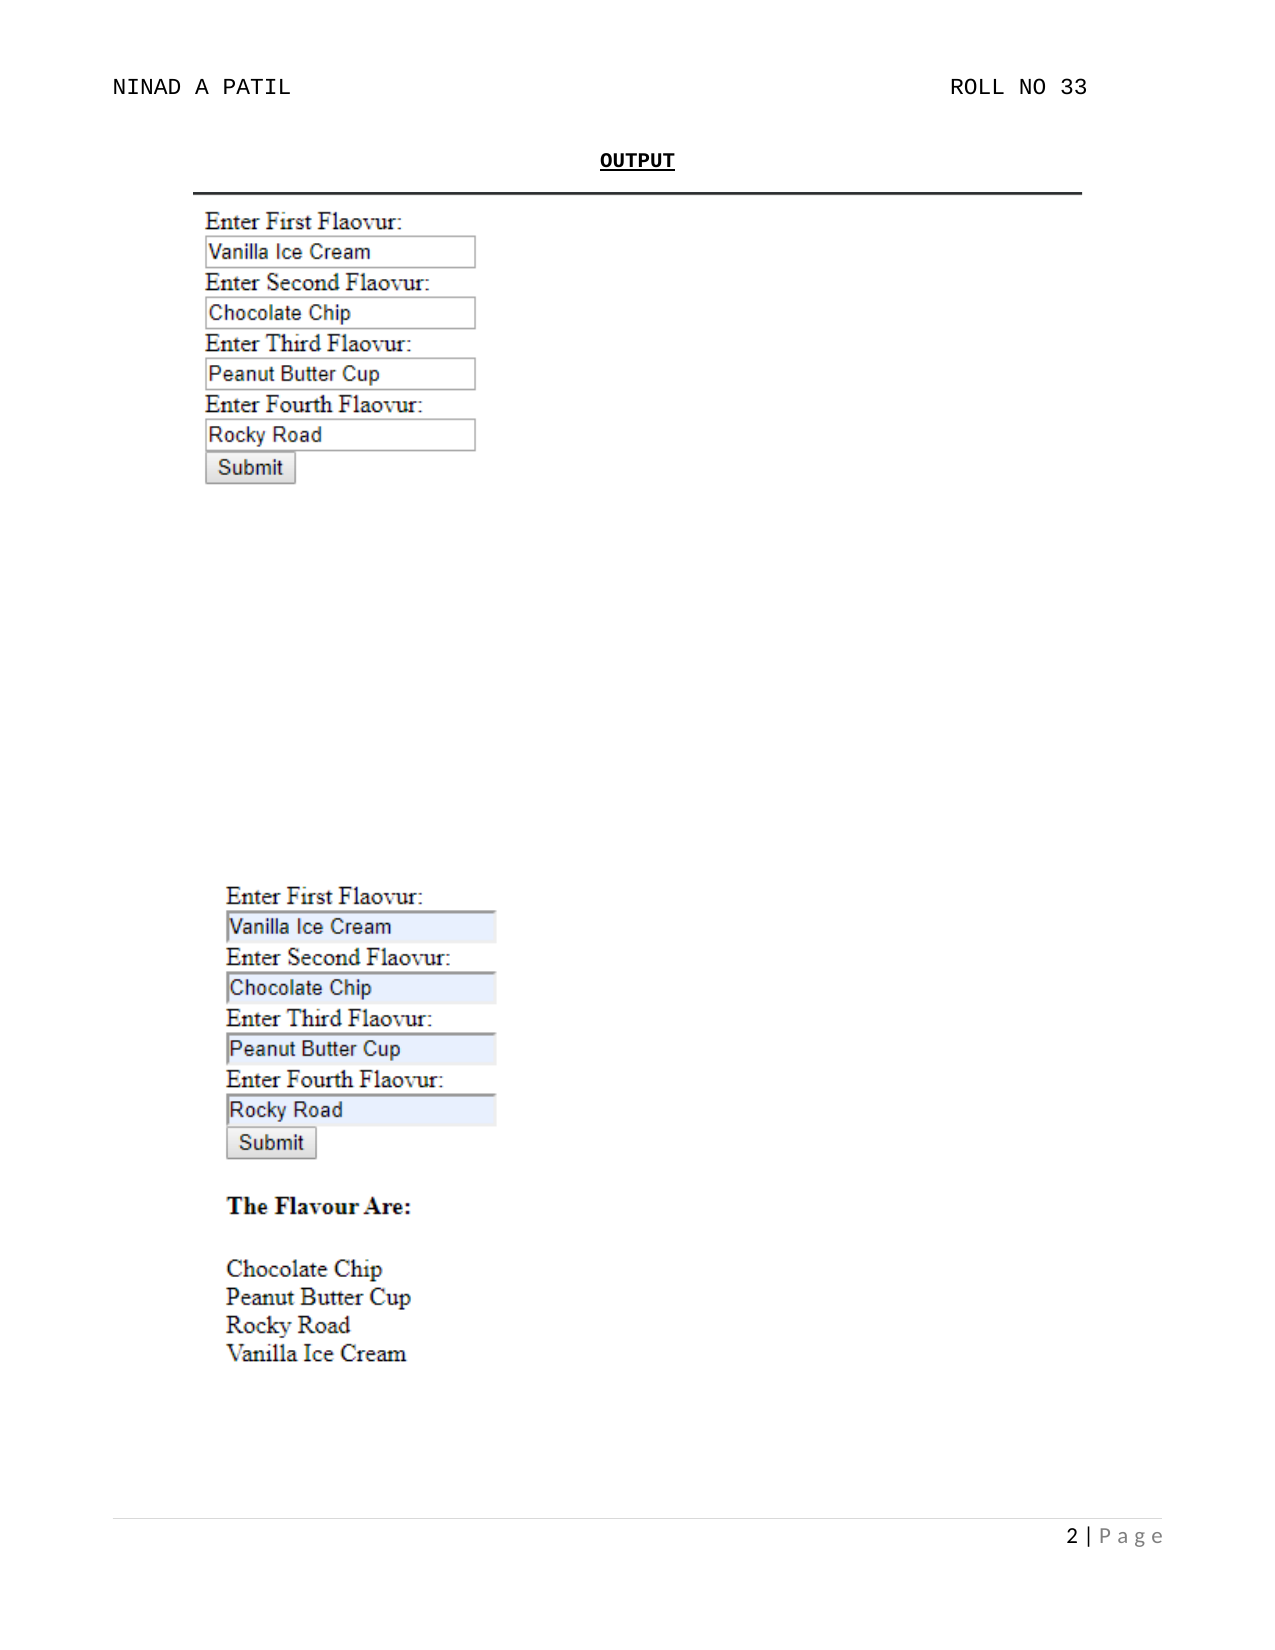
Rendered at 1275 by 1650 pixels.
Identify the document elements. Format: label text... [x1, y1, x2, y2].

picture [193, 192, 1083, 855]
text OUTPUT [112, 150, 1162, 174]
picture [214, 873, 1061, 1432]
